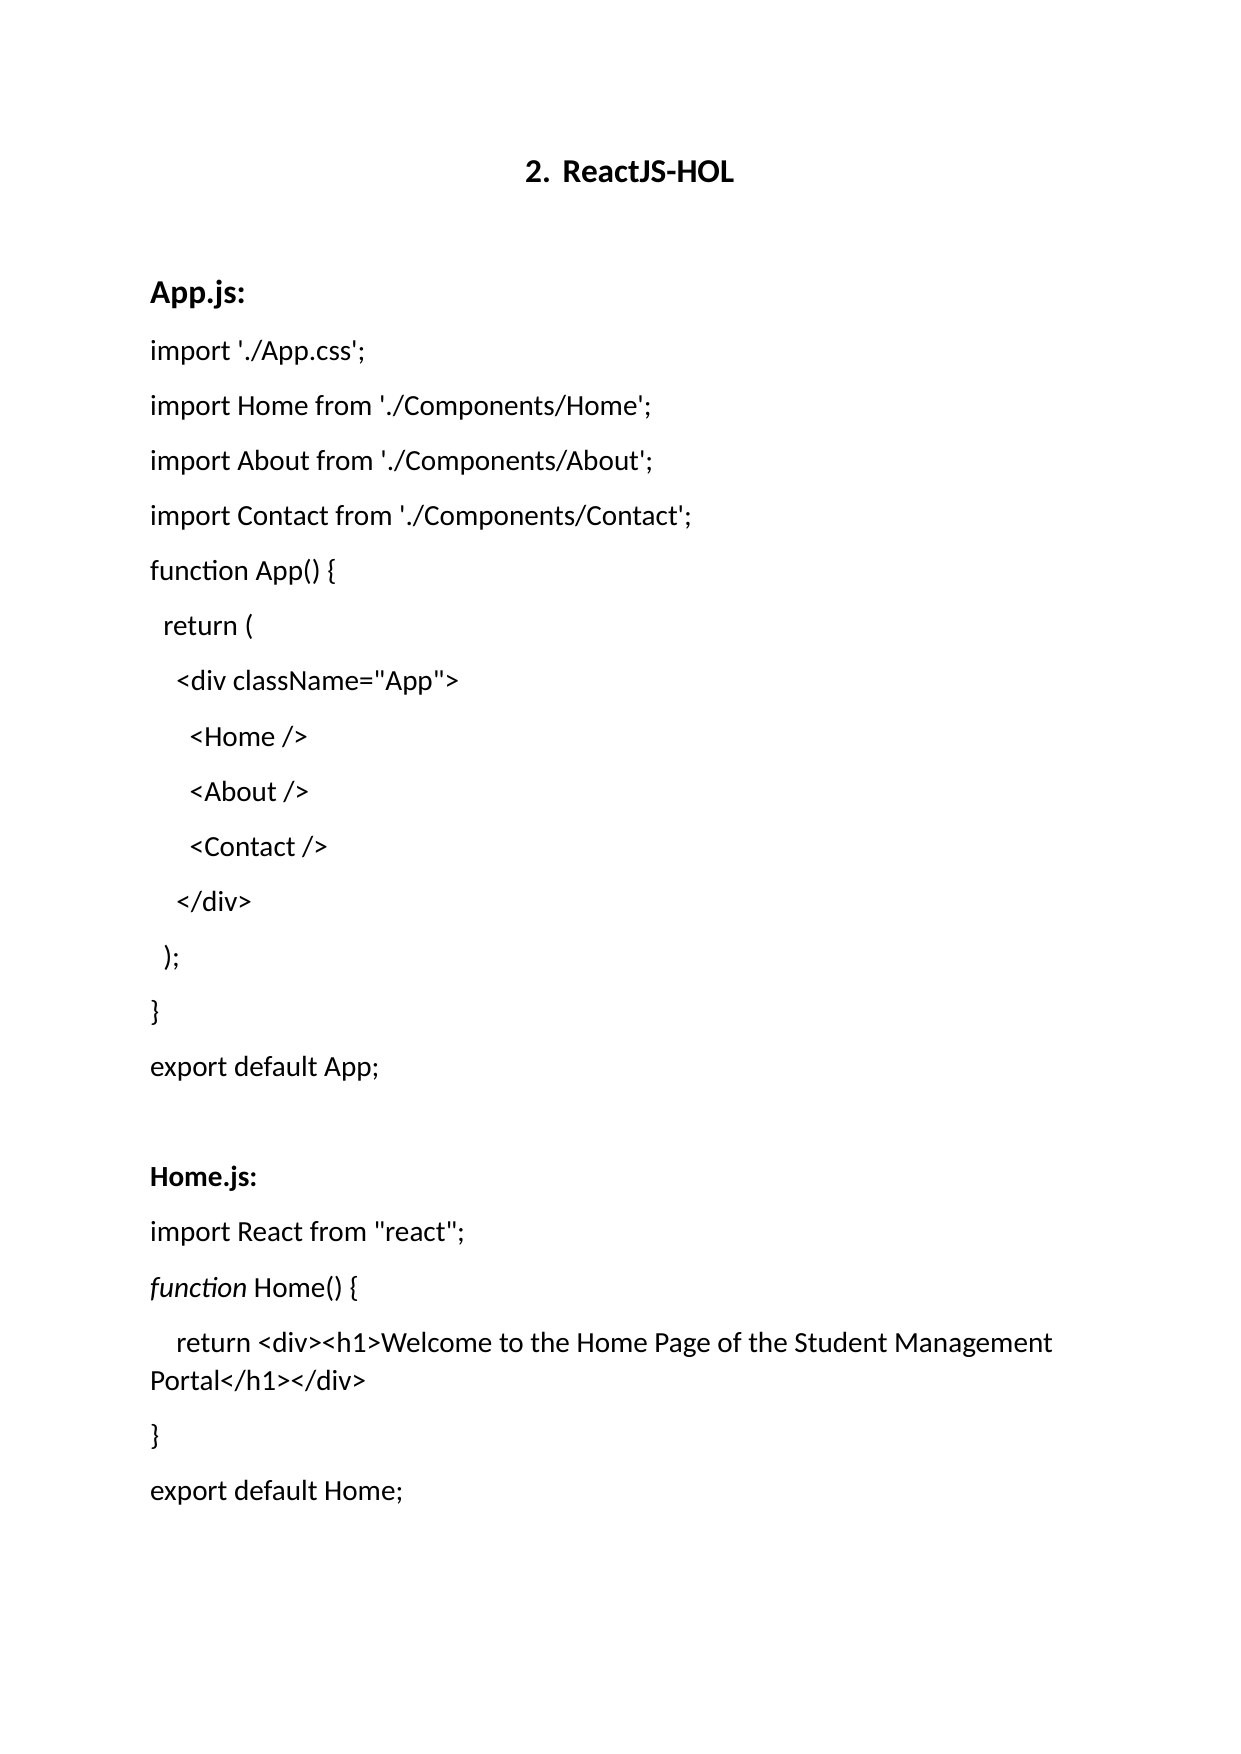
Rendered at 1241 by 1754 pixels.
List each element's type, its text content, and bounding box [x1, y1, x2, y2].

text <About /> [150, 773, 1090, 808]
text } [150, 1417, 1090, 1453]
text return ( [150, 607, 1090, 643]
text import About from './Components/About'; [150, 442, 1090, 478]
list ReactJS-HOL [525, 150, 1090, 191]
text import Contact from './Components/Contact'; [150, 497, 1090, 533]
text import './App.css'; [150, 332, 1090, 367]
text import React from "react"; [150, 1213, 1090, 1249]
text } [150, 993, 1090, 1029]
text function App() { [150, 552, 1090, 588]
text App.js: [150, 271, 1090, 312]
text return <div><h1>Welcome to the Home Page of the Student Management Portal</h1></div> [150, 1324, 1090, 1398]
text function Home() { [150, 1269, 1090, 1304]
text export default Home; [150, 1472, 1090, 1508]
text ); [150, 938, 1090, 974]
text <Home /> [150, 718, 1090, 753]
text export default App; [150, 1048, 1090, 1084]
text <Contact /> [150, 828, 1090, 863]
text import Home from './Components/Home'; [150, 387, 1090, 423]
text Home.js: [150, 1158, 1090, 1194]
text <div className="App"> [150, 662, 1090, 698]
text </div> [150, 883, 1090, 918]
